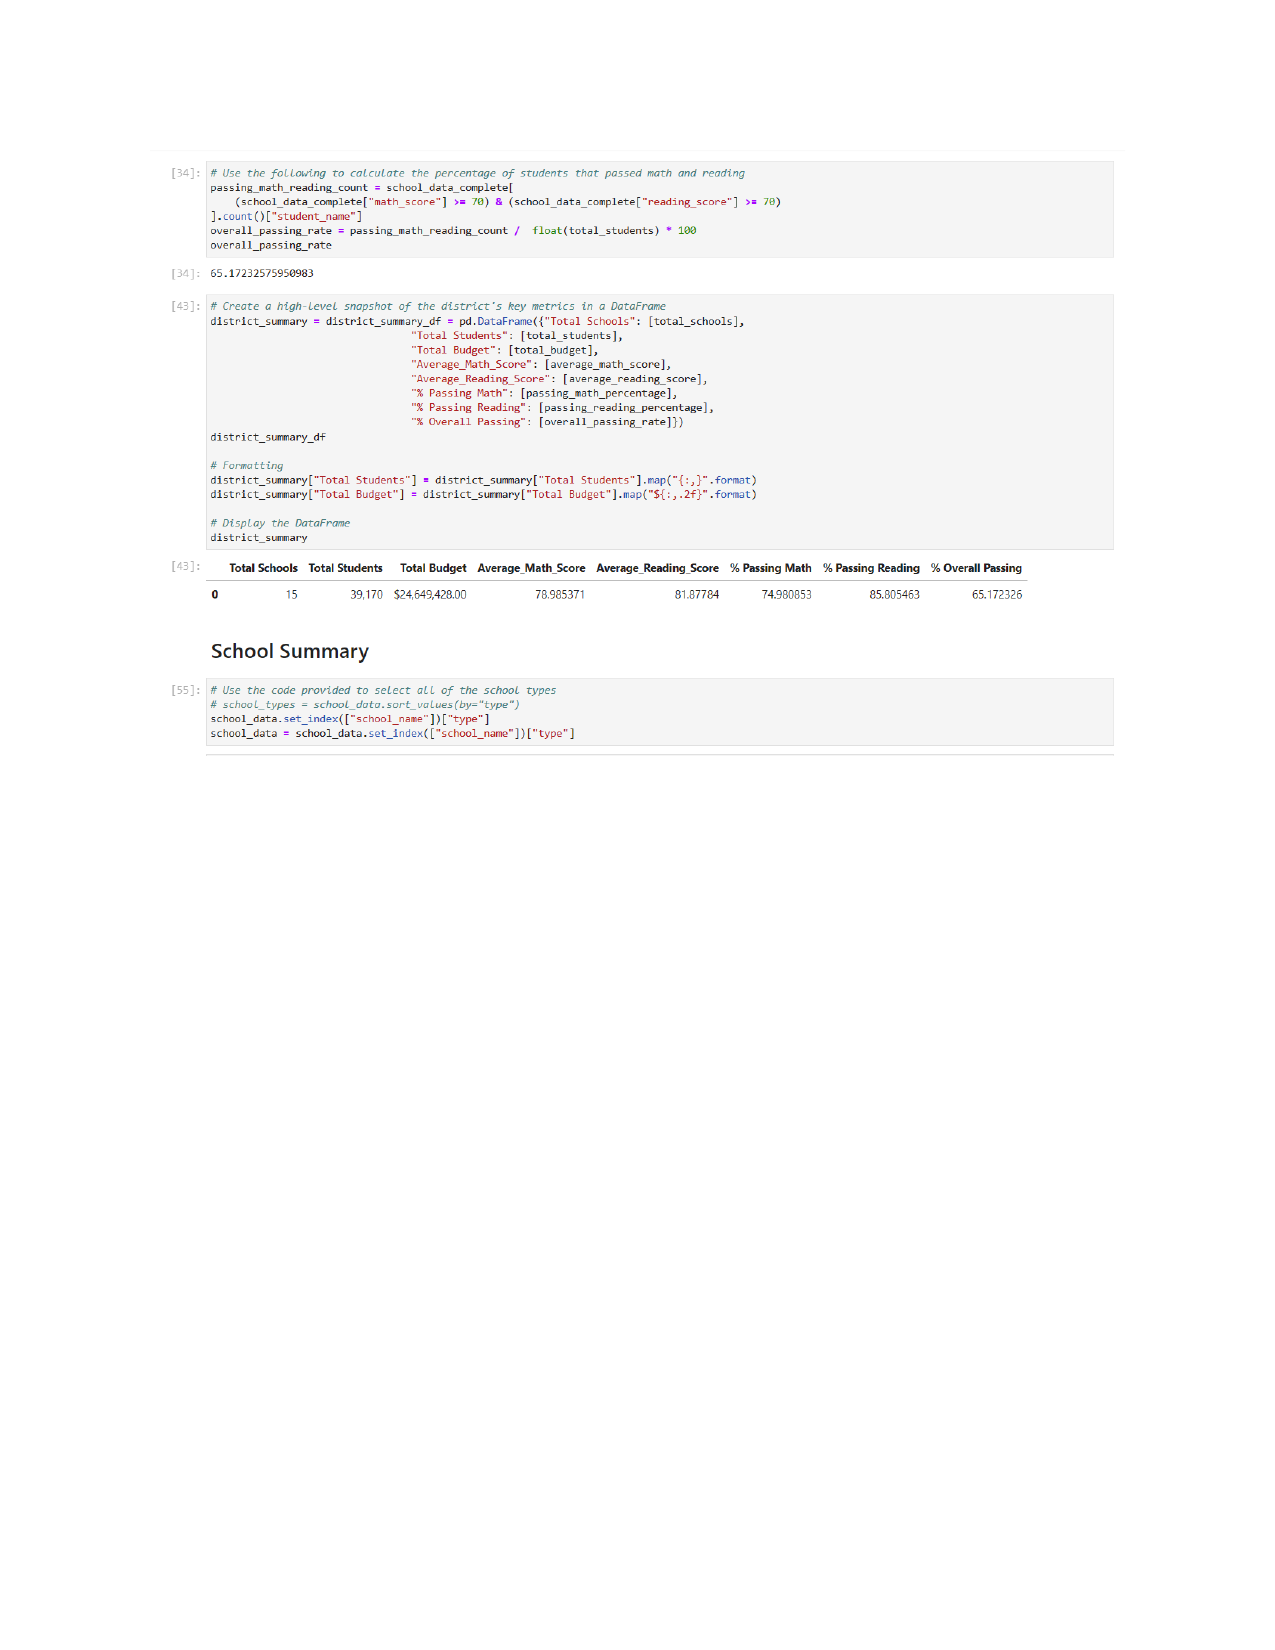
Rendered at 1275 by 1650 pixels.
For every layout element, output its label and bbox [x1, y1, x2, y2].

picture [150, 150, 1125, 756]
